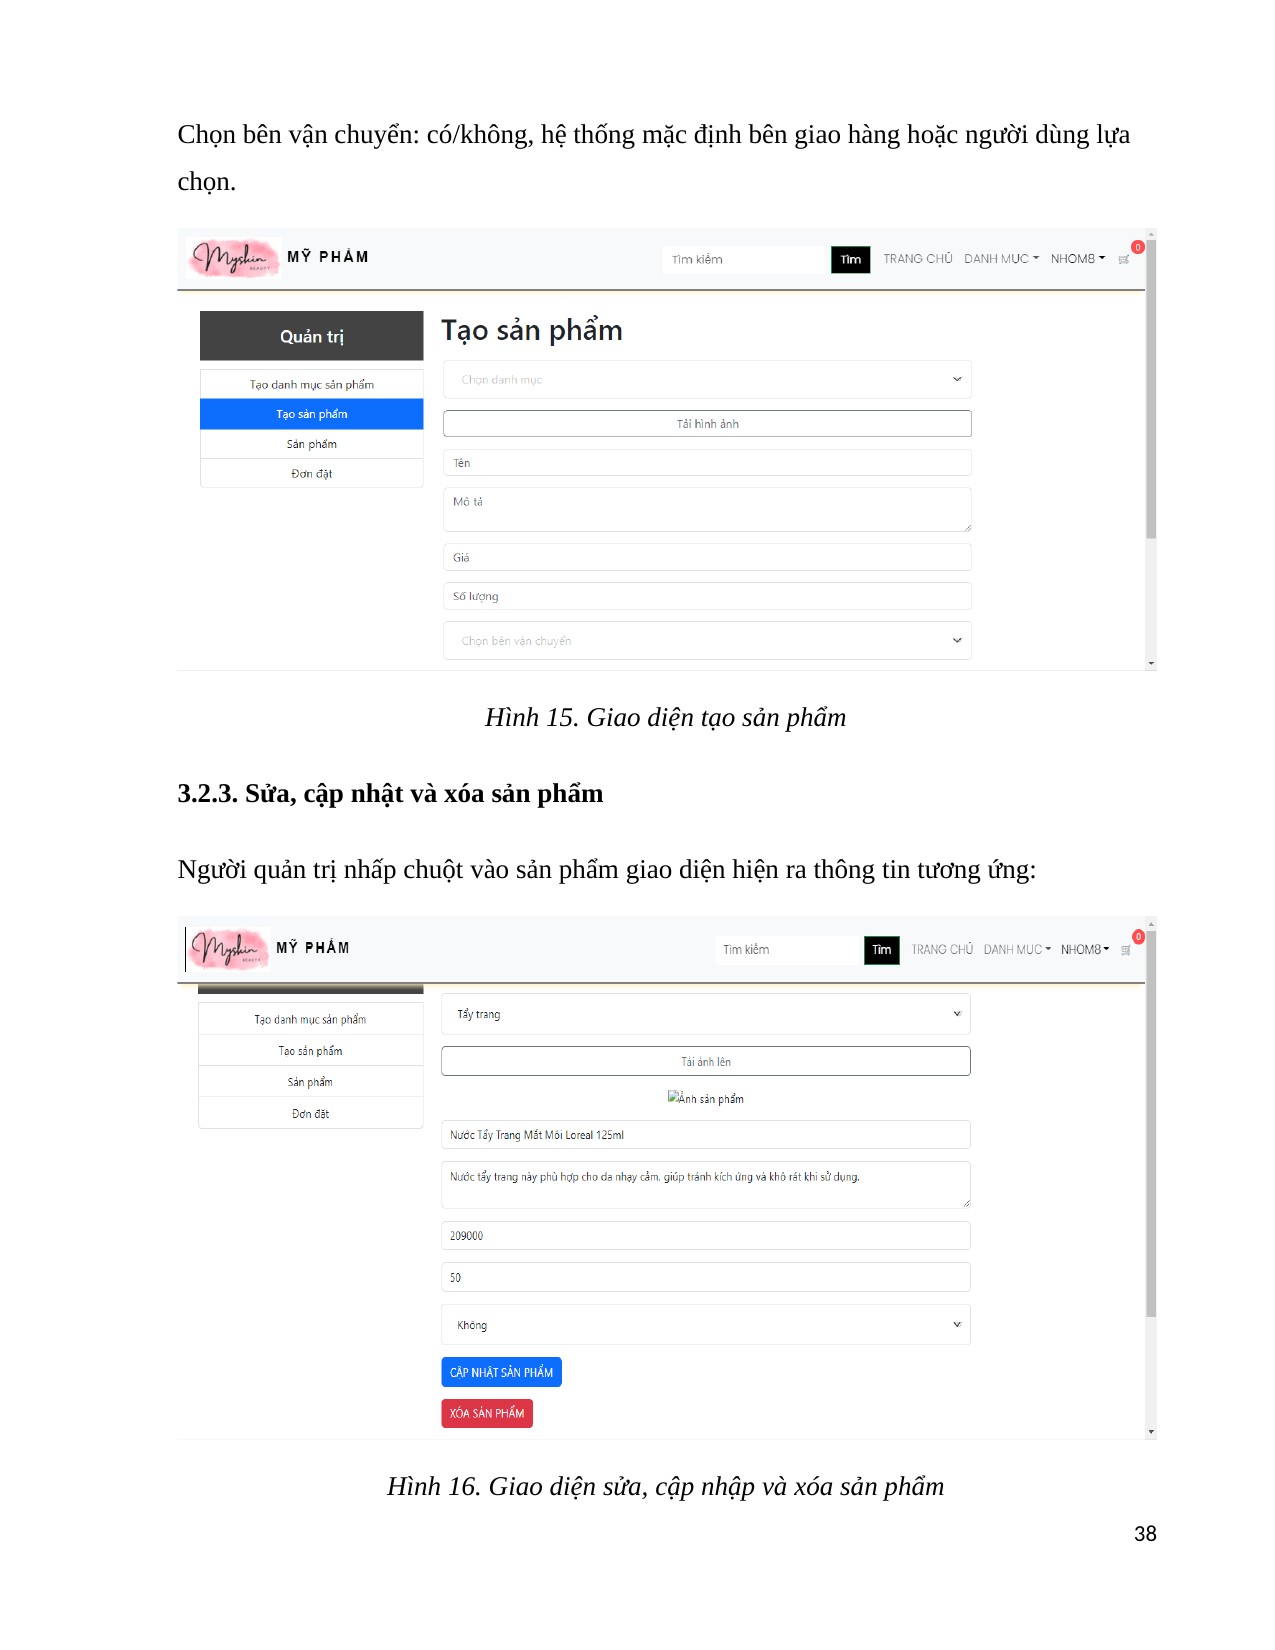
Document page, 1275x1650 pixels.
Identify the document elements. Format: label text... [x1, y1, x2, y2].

picture [177, 228, 1157, 671]
text Hình 15. Giao diện tạo sản phẩm [177, 701, 1157, 732]
text Hình 16. Giao diện sửa, cập nhập và xóa sản phẩm [177, 1470, 1157, 1501]
subtitle 3.2.3. Sửa, cập nhật và xóa sản phẩm [177, 777, 1157, 808]
text Chọn bên vận chuyển: có/không, hệ thống mặc định bên giao hàng hoặc người dùng lựa chọn. [177, 118, 1157, 196]
picture [177, 916, 1157, 1440]
text Người quản trị nhấp chuột vào sản phẩm giao diện hiện ra thông tin tương ứng: [177, 853, 1157, 884]
